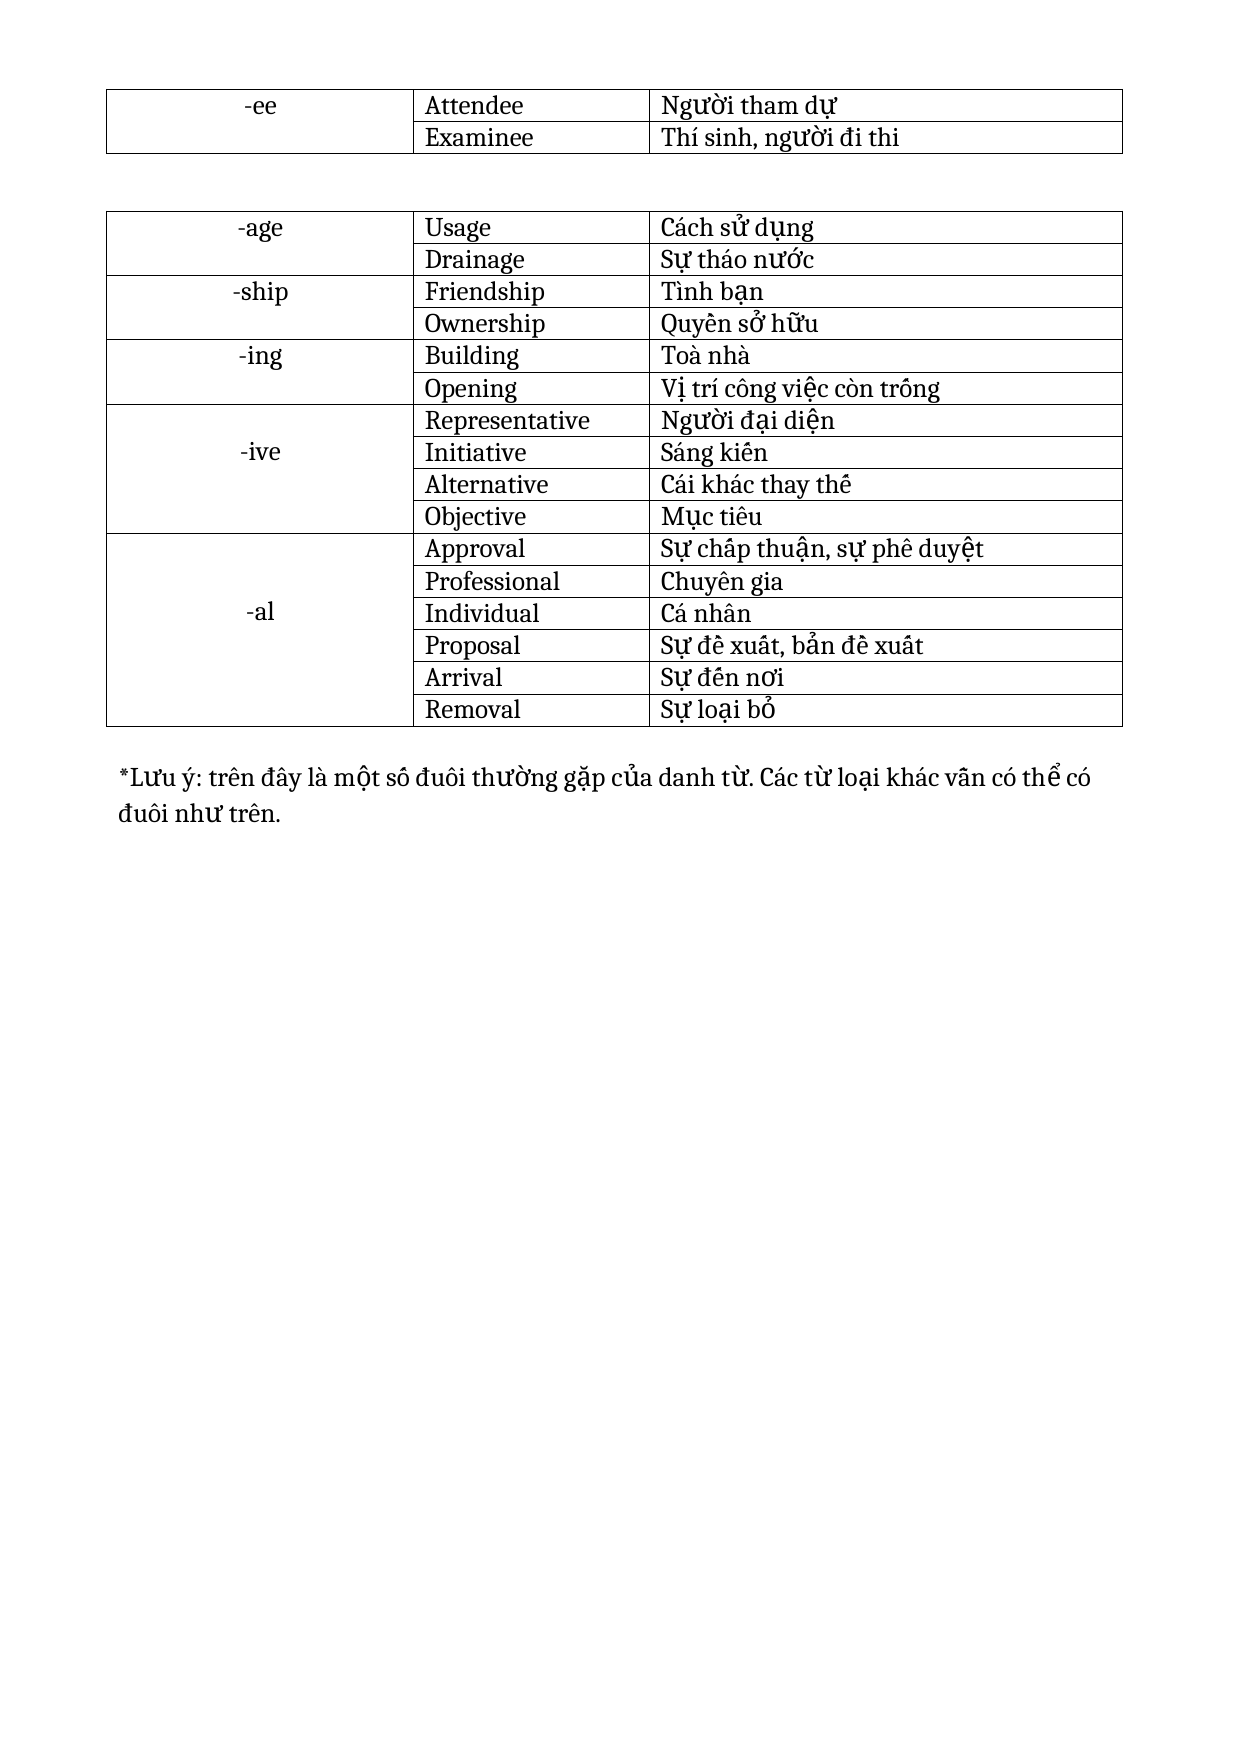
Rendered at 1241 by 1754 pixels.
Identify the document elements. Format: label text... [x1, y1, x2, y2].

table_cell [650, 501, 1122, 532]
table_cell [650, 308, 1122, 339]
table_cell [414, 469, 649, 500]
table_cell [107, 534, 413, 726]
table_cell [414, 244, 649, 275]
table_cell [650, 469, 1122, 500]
text *Lưu ý: trên đây là một số đuôi thường gặp của danh từ. Các từ loại khác vẫn có thể có đuôi như trên. [118, 762, 1122, 829]
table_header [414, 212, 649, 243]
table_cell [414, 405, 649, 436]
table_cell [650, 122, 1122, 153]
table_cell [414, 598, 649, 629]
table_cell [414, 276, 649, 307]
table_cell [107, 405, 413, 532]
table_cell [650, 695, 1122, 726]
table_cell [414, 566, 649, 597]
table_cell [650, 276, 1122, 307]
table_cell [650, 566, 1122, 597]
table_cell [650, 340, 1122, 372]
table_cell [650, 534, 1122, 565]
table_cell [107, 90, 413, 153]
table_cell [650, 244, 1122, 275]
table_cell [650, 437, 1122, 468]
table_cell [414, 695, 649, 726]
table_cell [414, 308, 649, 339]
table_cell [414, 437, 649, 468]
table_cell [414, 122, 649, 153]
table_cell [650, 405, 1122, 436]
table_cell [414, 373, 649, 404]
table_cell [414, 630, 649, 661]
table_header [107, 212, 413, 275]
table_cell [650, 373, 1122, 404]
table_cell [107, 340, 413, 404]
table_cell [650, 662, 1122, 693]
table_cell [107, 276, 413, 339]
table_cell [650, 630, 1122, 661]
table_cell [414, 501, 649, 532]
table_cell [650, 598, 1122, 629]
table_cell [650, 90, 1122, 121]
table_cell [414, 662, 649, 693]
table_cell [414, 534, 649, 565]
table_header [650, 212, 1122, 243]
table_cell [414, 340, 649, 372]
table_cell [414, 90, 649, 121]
